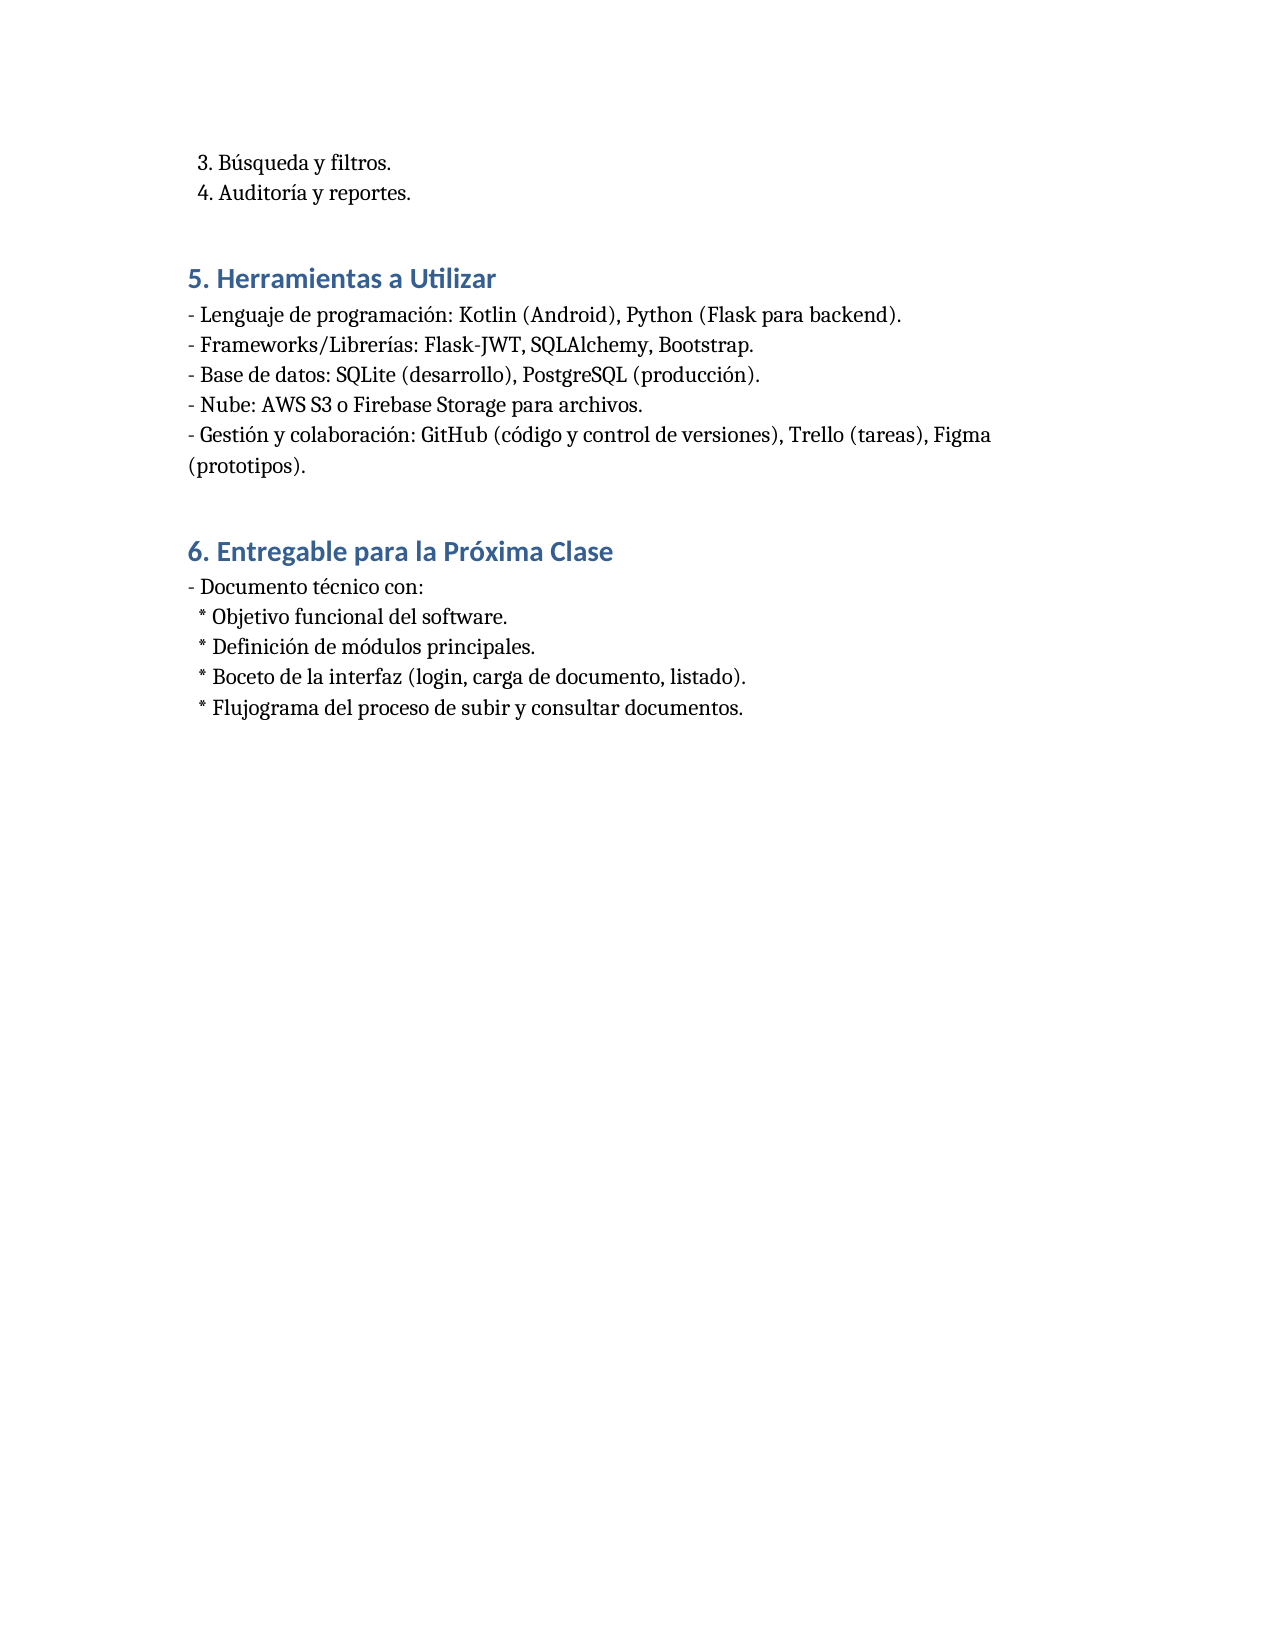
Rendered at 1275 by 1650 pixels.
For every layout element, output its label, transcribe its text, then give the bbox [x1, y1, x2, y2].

text - Documento técnico con: * Objetivo funcional del software. * Definición de módulos principales. * Boceto de la interfaz (login, carga de documento, listado). * Flujograma del proceso de subir y consultar documentos. [187, 573, 1087, 721]
subtitle 5. Herramientas a Utilizar [187, 260, 1087, 296]
subtitle 6. Entregable para la Próxima Clase [187, 533, 1087, 568]
text - Lenguaje de programación: Kotlin (Android), Python (Flask para backend). - Frameworks/Librerías: Flask-JWT, SQLAlchemy, Bootstrap. - Base de datos: SQLite (desarrollo), PostgreSQL (producción). - Nube: AWS S3 o Firebase Storage para archivos. - Gestión y colaboración: GitHub (código y control de versiones), Trello (tareas), Figma (prototipos). [187, 301, 1087, 479]
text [187, 150, 1087, 207]
